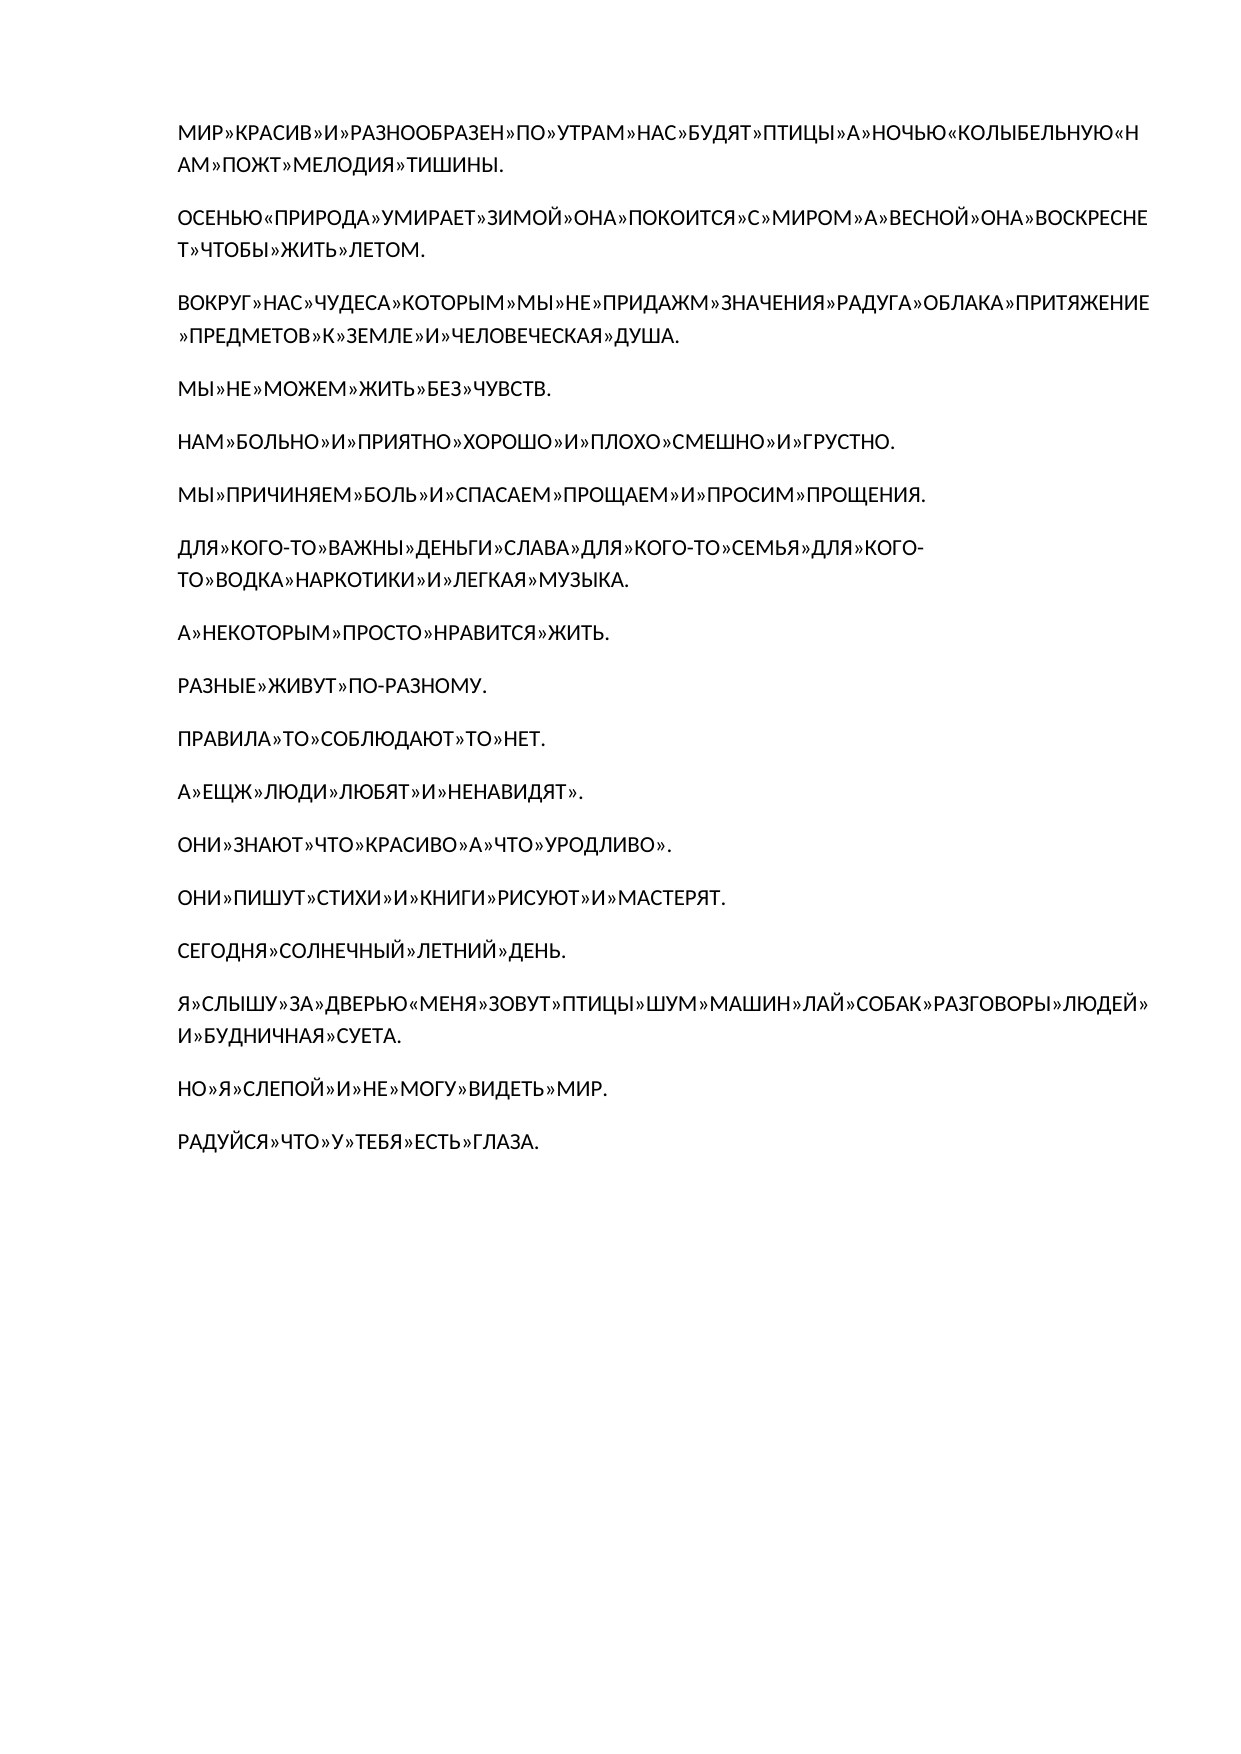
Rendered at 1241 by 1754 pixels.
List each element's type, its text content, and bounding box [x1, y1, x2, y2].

text А»ЕЩЖ»ЛЮДИ»ЛЮБЯТ»И»НЕНАВИДЯТ». [177, 777, 1152, 805]
text Я»СЛЫШУ»ЗА»ДВЕРЬЮ«МЕНЯ»ЗОВУТ»ПТИЦЫ»ШУМ»МАШИН»ЛАЙ»СОБАК»РАЗГОВОРЫ»ЛЮДЕЙ»И»БУДНИЧНАЯ»СУЕТА. [177, 989, 1152, 1049]
text СЕГОДНЯ»СОЛНЕЧНЫЙ»ЛЕТНИЙ»ДЕНЬ. [177, 936, 1152, 964]
text МЫ»ПРИЧИНЯЕМ»БОЛЬ»И»СПАСАЕМ»ПРОЩАЕМ»И»ПРОСИМ»ПРОЩЕНИЯ. [177, 480, 1152, 508]
text А»НЕКОТОРЫМ»ПРОСТО»НРАВИТСЯ»ЖИТЬ. [177, 618, 1152, 646]
text НО»Я»СЛЕПОЙ»И»НЕ»МОГУ»ВИДЕТЬ»МИР. [177, 1074, 1152, 1102]
text ОСЕНЬЮ«ПРИРОДА»УМИРАЕТ»ЗИМОЙ»ОНА»ПОКОИТСЯ»С»МИРОМ»А»ВЕСНОЙ»ОНА»ВОСКРЕСНЕТ»ЧТОБЫ»ЖИТЬ»ЛЕТОМ. [177, 203, 1152, 263]
text МЫ»НЕ»МОЖЕМ»ЖИТЬ»БЕЗ»ЧУВСТВ. [177, 374, 1152, 402]
text МИР»КРАСИВ»И»РАЗНООБРАЗЕН»ПО»УТРАМ»НАС»БУДЯТ»ПТИЦЫ»А»НОЧЬЮ«КОЛЫБЕЛЬНУЮ«НАМ»ПОЖТ»МЕЛОДИЯ»ТИШИНЫ. [177, 118, 1152, 178]
text ОНИ»ПИШУТ»СТИХИ»И»КНИГИ»РИСУЮТ»И»МАСТЕРЯТ. [177, 883, 1152, 911]
text ПРАВИЛА»ТО»СОБЛЮДАЮТ»ТО»НЕТ. [177, 724, 1152, 752]
text РАДУЙСЯ»ЧТО»У»ТЕБЯ»ЕСТЬ»ГЛАЗА. [177, 1127, 1152, 1155]
text НАМ»БОЛЬНО»И»ПРИЯТНО»ХОРОШО»И»ПЛОХО»СМЕШНО»И»ГРУСТНО. [177, 427, 1152, 455]
text РАЗНЫЕ»ЖИВУТ»ПО-РАЗНОМУ. [177, 671, 1152, 699]
text ОНИ»ЗНАЮТ»ЧТО»КРАСИВО»А»ЧТО»УРОДЛИВО». [177, 830, 1152, 858]
text ВОКРУГ»НАС»ЧУДЕСА»КОТОРЫМ»МЫ»НЕ»ПРИДАЖМ»ЗНАЧЕНИЯ»РАДУГА»ОБЛАКА»ПРИТЯЖЕНИЕ»ПРЕДМЕТОВ»К»ЗЕМЛЕ»И»ЧЕЛОВЕЧЕСКАЯ»ДУША. [177, 288, 1152, 349]
text ДЛЯ»КОГО-ТО»ВАЖНЫ»ДЕНЬГИ»СЛАВА»ДЛЯ»КОГО-ТО»СЕМЬЯ»ДЛЯ»КОГО-ТО»ВОДКА»НАРКОТИКИ»И»ЛЕГКАЯ»МУЗЫКА. [177, 533, 1152, 593]
